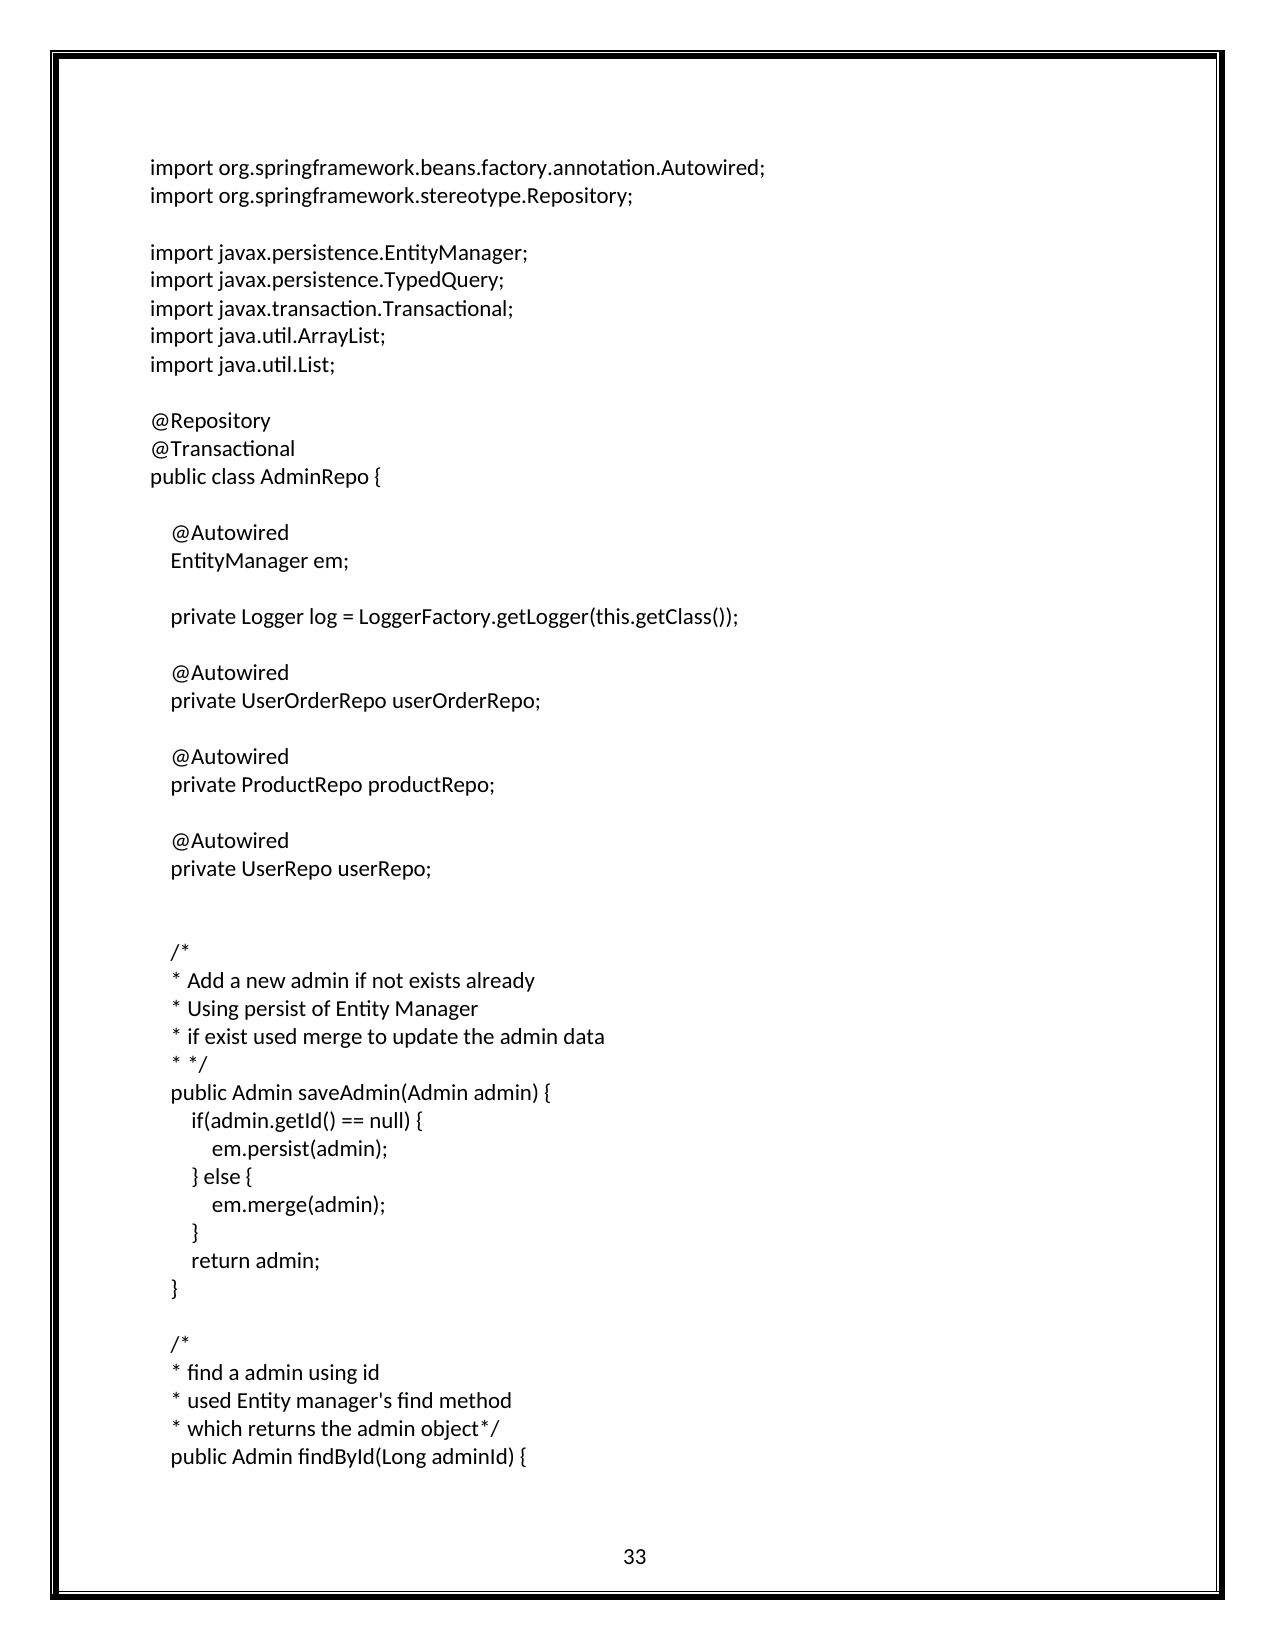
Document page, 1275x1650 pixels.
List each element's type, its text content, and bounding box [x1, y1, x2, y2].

text * used Entity manager's find method [150, 1386, 1119, 1414]
text import org.springframework.beans.factory.annotation.Autowired; [150, 153, 1119, 182]
text * */ [150, 1050, 1119, 1078]
text private Logger log = LoggerFactory.getLogger(this.getClass()); [150, 602, 1119, 630]
text } else { [150, 1162, 1119, 1190]
text import java.util.List; [150, 350, 1119, 378]
text public Admin saveAdmin(Admin admin) { [150, 1078, 1119, 1106]
text public Admin findById(Long adminId) { [150, 1442, 1119, 1471]
text em.merge(admin); [150, 1190, 1119, 1218]
text @Transactional [150, 434, 1119, 462]
text * find a admin using id [150, 1358, 1119, 1386]
text * Using persist of Entity Manager [150, 994, 1119, 1022]
text return admin; [150, 1246, 1119, 1274]
text * if exist used merge to update the admin data [150, 1022, 1119, 1050]
text * Add a new admin if not exists already [150, 966, 1119, 994]
text } [150, 1218, 1119, 1246]
text @Autowired [150, 658, 1119, 686]
text public class AdminRepo { [150, 462, 1119, 490]
text import javax.transaction.Transactional; [150, 294, 1119, 322]
text em.persist(admin); [150, 1134, 1119, 1162]
text import javax.persistence.TypedQuery; [150, 266, 1119, 294]
text private UserRepo userRepo; [150, 854, 1119, 882]
text * which returns the admin object*/ [150, 1414, 1119, 1442]
text if(admin.getId() == null) { [150, 1106, 1119, 1134]
text EntityManager em; [150, 546, 1119, 574]
text /* [150, 938, 1119, 966]
text import java.util.ArrayList; [150, 322, 1119, 350]
text @Autowired [150, 826, 1119, 854]
text private ProductRepo productRepo; [150, 770, 1119, 798]
text import org.springframework.stereotype.Repository; [150, 182, 1119, 209]
text @Autowired [150, 518, 1119, 546]
text @Repository [150, 406, 1119, 434]
text /* [150, 1330, 1119, 1358]
text @Autowired [150, 742, 1119, 770]
text private UserOrderRepo userOrderRepo; [150, 686, 1119, 714]
text import javax.persistence.EntityManager; [150, 238, 1119, 266]
text } [150, 1274, 1119, 1302]
